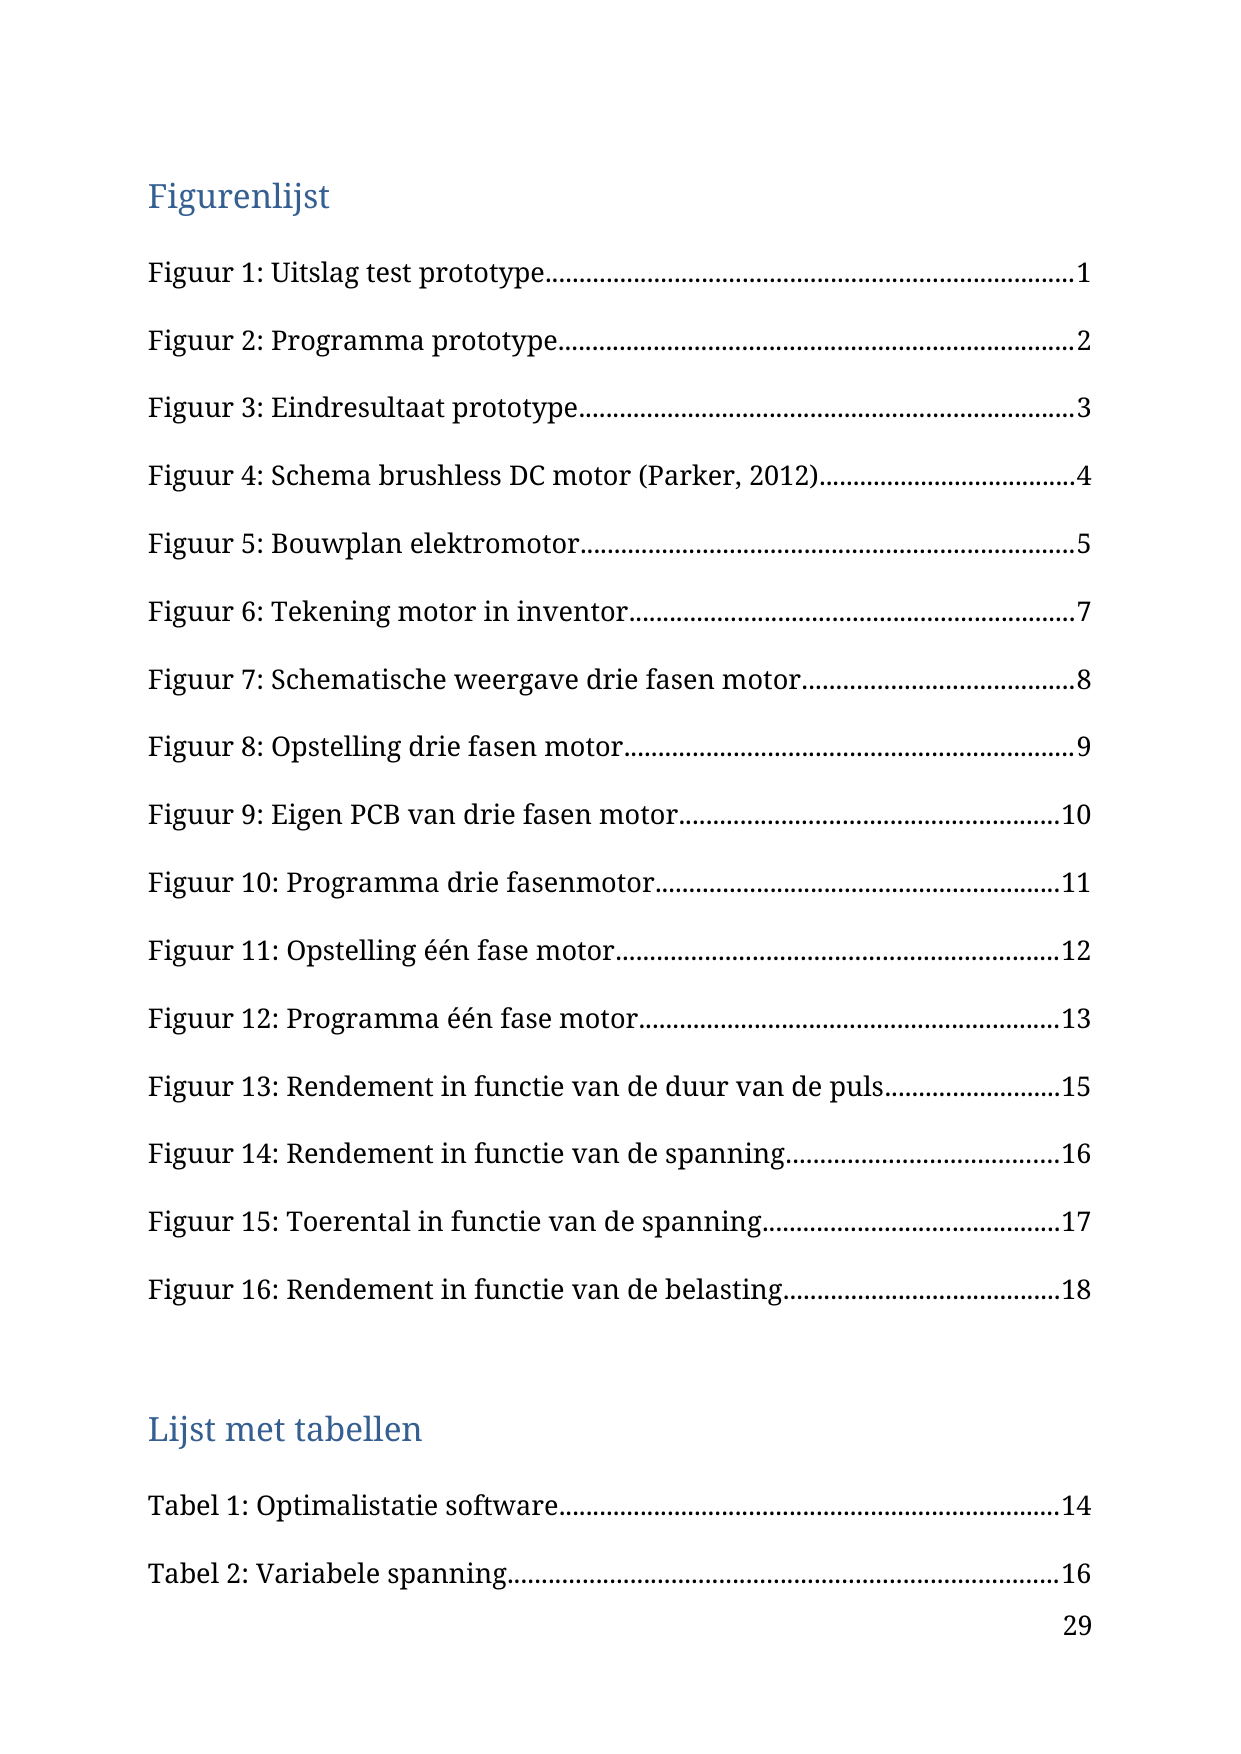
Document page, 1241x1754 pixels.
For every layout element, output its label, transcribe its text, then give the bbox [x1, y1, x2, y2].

text Figuur 5: Bouwplan elektromotor 5 [148, 524, 1093, 561]
text Figuur 11: Opstelling één fase motor 12 [148, 931, 1093, 968]
text Figuur 16: Rendement in functie van de belasting 18 [148, 1270, 1093, 1307]
text Figuur 1: Uitslag test prototype 1 [148, 253, 1093, 290]
text Figuur 10: Programma drie fasenmotor 11 [148, 863, 1093, 900]
subtitle Figurenlijst [148, 173, 1093, 218]
text Figuur 6: Tekening motor in inventor 7 [148, 592, 1093, 629]
text Figuur 3: Eindresultaat prototype 3 [148, 389, 1093, 426]
text Figuur 12: Programma één fase motor 13 [148, 999, 1093, 1036]
text Figuur 15: Toerental in functie van de spanning 17 [148, 1203, 1093, 1239]
text Figuur 8: Opstelling drie fasen motor 9 [148, 728, 1093, 765]
subtitle Lijst met tabellen [148, 1406, 1093, 1451]
text Figuur 14: Rendement in functie van de spanning 16 [148, 1135, 1093, 1172]
text Figuur 2: Programma prototype 2 [148, 321, 1093, 358]
text Figuur 7: Schematische weergave drie fasen motor 8 [148, 660, 1093, 697]
text Tabel 2: Variabele spanning 16 [148, 1554, 1093, 1591]
text Tabel 1: Optimalistatie software 14 [148, 1487, 1093, 1523]
text Figuur 13: Rendement in functie van de duur van de puls 15 [148, 1067, 1093, 1104]
text Figuur 4: Schema brushless DC motor (Parker, 2012) 4 [148, 457, 1093, 493]
text Figuur 9: Eigen PCB van drie fasen motor 10 [148, 796, 1093, 833]
